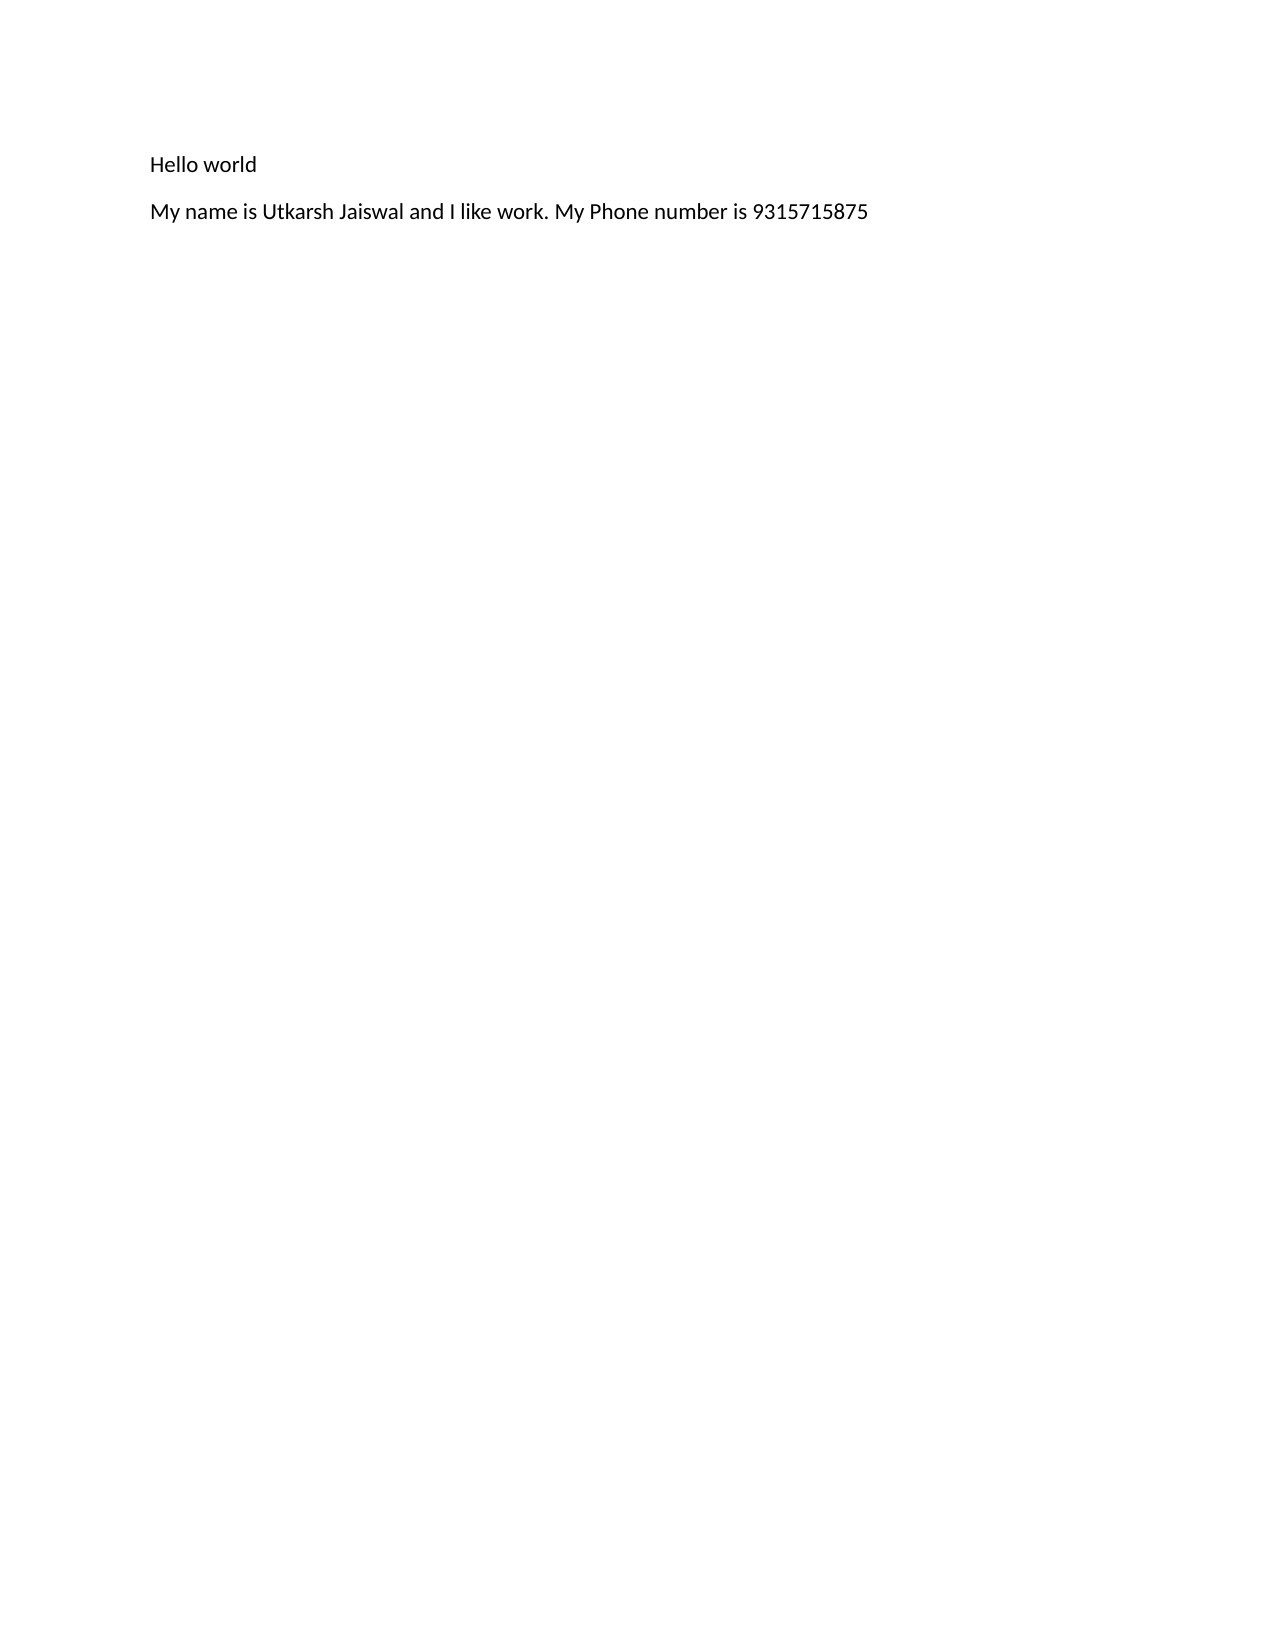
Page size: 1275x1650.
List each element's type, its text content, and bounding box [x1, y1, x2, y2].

text My name is Utkarsh Jaiswal and I like work. My Phone number is 9315715875 [150, 197, 1125, 225]
text Hello world [150, 150, 1125, 178]
